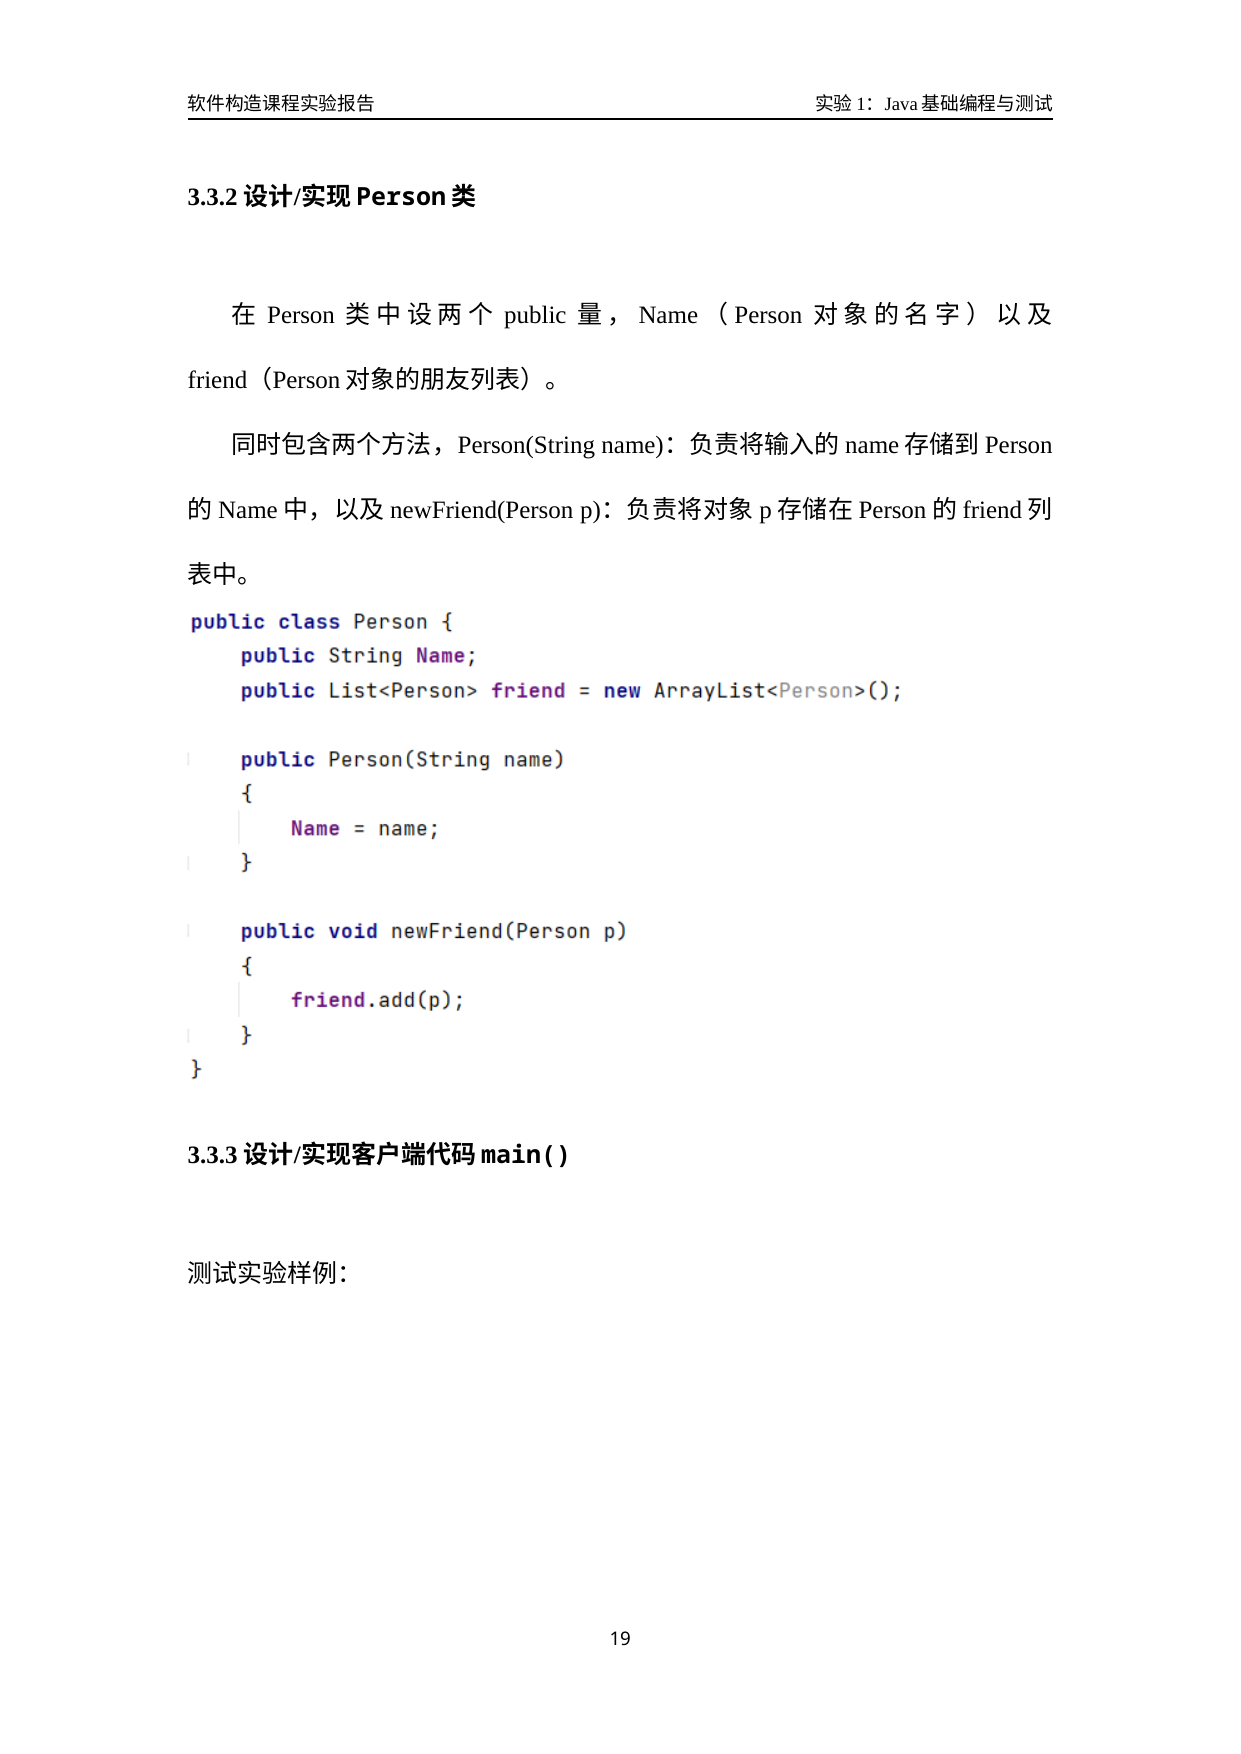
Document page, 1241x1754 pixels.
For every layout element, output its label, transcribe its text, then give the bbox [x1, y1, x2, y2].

subtitle 设计/实现Person类 [187, 162, 1053, 227]
subtitle 设计/实现客户端代码main() [187, 1120, 1053, 1185]
text 同时包含两个方法，Person(String name)：负责将输入的name存储到Person的Name中，以及newFriend(Person p)：负责将对象p存储在Person的friend列表中。 [187, 411, 1053, 606]
text 在Person类中设两个public量，Name（Person对象的名字）以及friend（Person对象的朋友列表）。 [187, 281, 1053, 411]
picture [187, 605, 924, 1086]
text 测试实验样例： [187, 1239, 1053, 1304]
